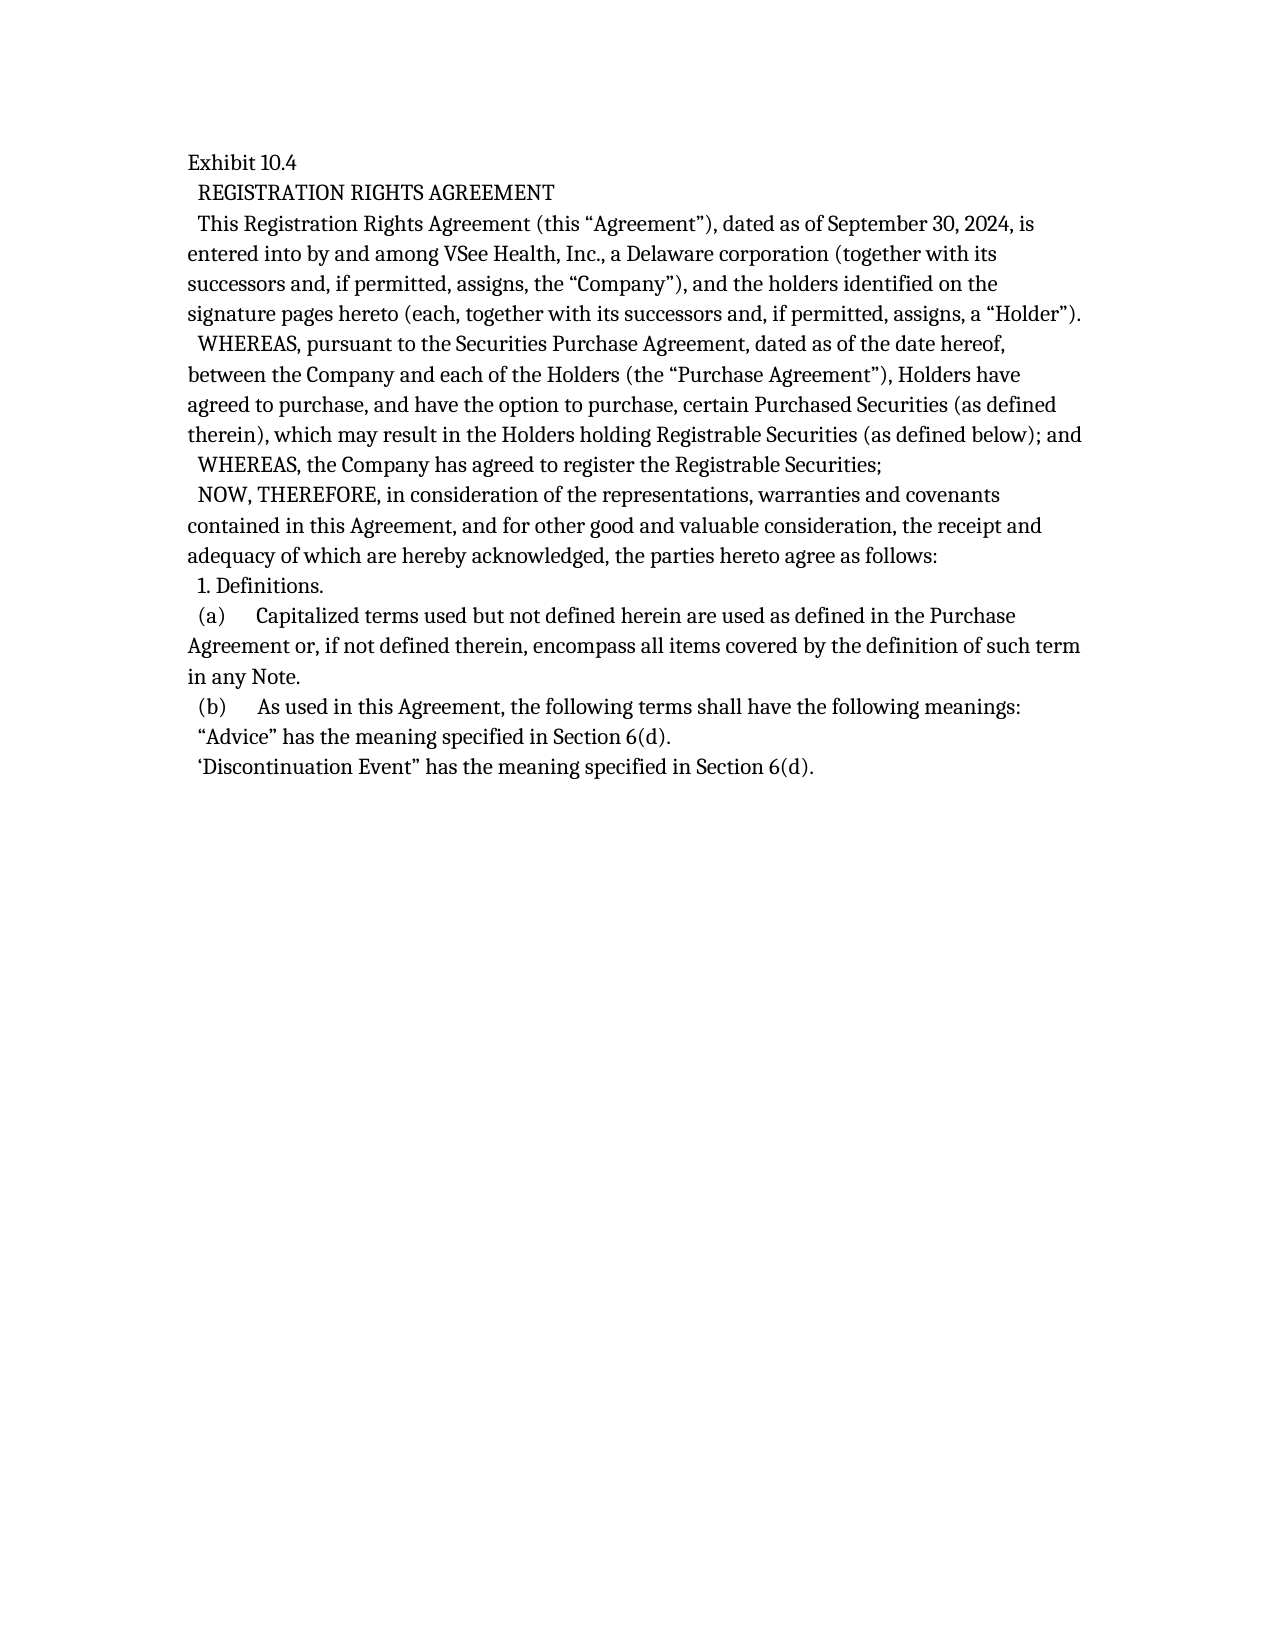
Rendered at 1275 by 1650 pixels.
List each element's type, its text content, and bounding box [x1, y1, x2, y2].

text Exhibit 10.4 REGISTRATION RIGHTS AGREEMENT This Registration Rights Agreement (this “Agreement”), dated as of September 30, 2024, is entered into by and among VSee Health, Inc., a Delaware corporation (together with its successors and, if permitted, assigns, the “Company”), and the holders identified on the signature pages hereto (each, together with its successors and, if permitted, assigns, a “Holder”). WHEREAS, pursuant to the Securities Purchase Agreement, dated as of the date hereof, between the Company and each of the Holders (the “Purchase Agreement”), Holders have agreed to purchase, and have the option to purchase, certain Purchased Securities (as defined therein), which may result in the Holders holding Registrable Securities (as defined below); and WHEREAS, the Company has agreed to register the Registrable Securities; NOW, THEREFORE, in consideration of the representations, warranties and covenants contained in this Agreement, and for other good and valuable consideration, the receipt and adequacy of which are hereby acknowledged, the parties hereto agree as follows: 1. Definitions. (a) Capitalized terms used but not defined herein are used as defined in the Purchase Agreement or, if not defined therein, encompass all items covered by the definition of such term in any Note. (b) As used in this Agreement, the following terms shall have the following meanings: “Advice” has the meaning specified in Section 6(d). ‘Discontinuation Event” has the meaning specified in Section 6(d). [187, 150, 1087, 781]
